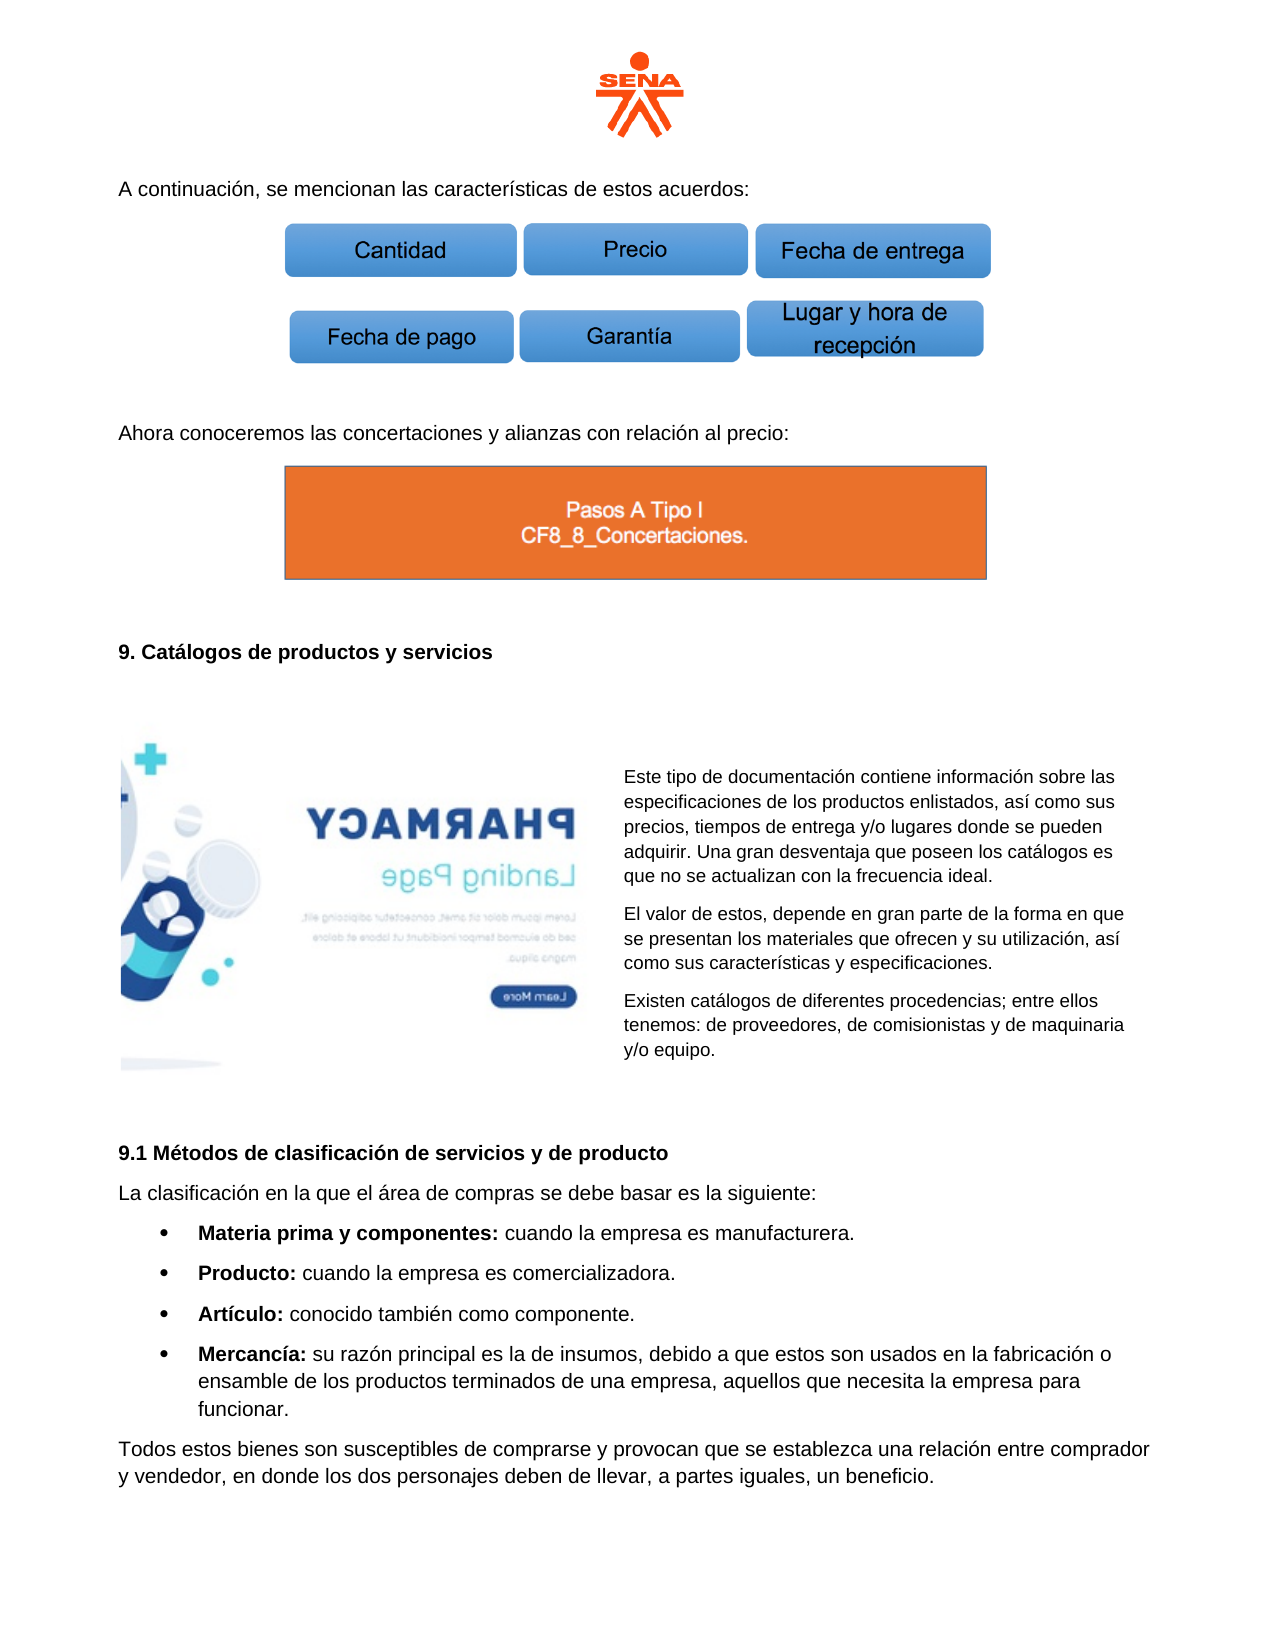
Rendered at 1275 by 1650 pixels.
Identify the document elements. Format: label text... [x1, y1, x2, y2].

text 9.1 Métodos de clasificación de servicios y de producto [118, 1141, 1157, 1165]
text A continuación, se mencionan las características de estos acuerdos: [118, 177, 1157, 201]
list Mercancía: su razón principal es la de insumos, debido a que estos son usados en la fabricación o ensamble de los productos terminados de una empresa, aquellos que necesita la empresa para funcionar. [160, 1341, 1157, 1421]
picture [585, 48, 690, 142]
text Todos estos bienes son susceptibles de comprarse y provocan que se establezca una relación entre comprador y vendedor, en donde los dos personajes deben de llevar, a partes iguales, un beneficio. [118, 1437, 1157, 1488]
picture [280, 460, 995, 588]
list Producto: cuando la empresa es comercializadora. [160, 1261, 1157, 1285]
list Artículo: conocido también como componente. [160, 1301, 1157, 1325]
picture [281, 217, 994, 281]
text 9. Catálogos de productos y servicios [118, 640, 1157, 664]
text La clasificación en la que el área de compras se debe basar es la siguiente: [118, 1181, 1157, 1205]
picture [287, 297, 988, 366]
text Ahora conoceremos las concertaciones y alianzas con relación al precio: [118, 421, 1157, 444]
list Materia prima y componentes: cuando la empresa es manufacturera. [160, 1221, 1157, 1245]
picture [120, 688, 600, 1081]
